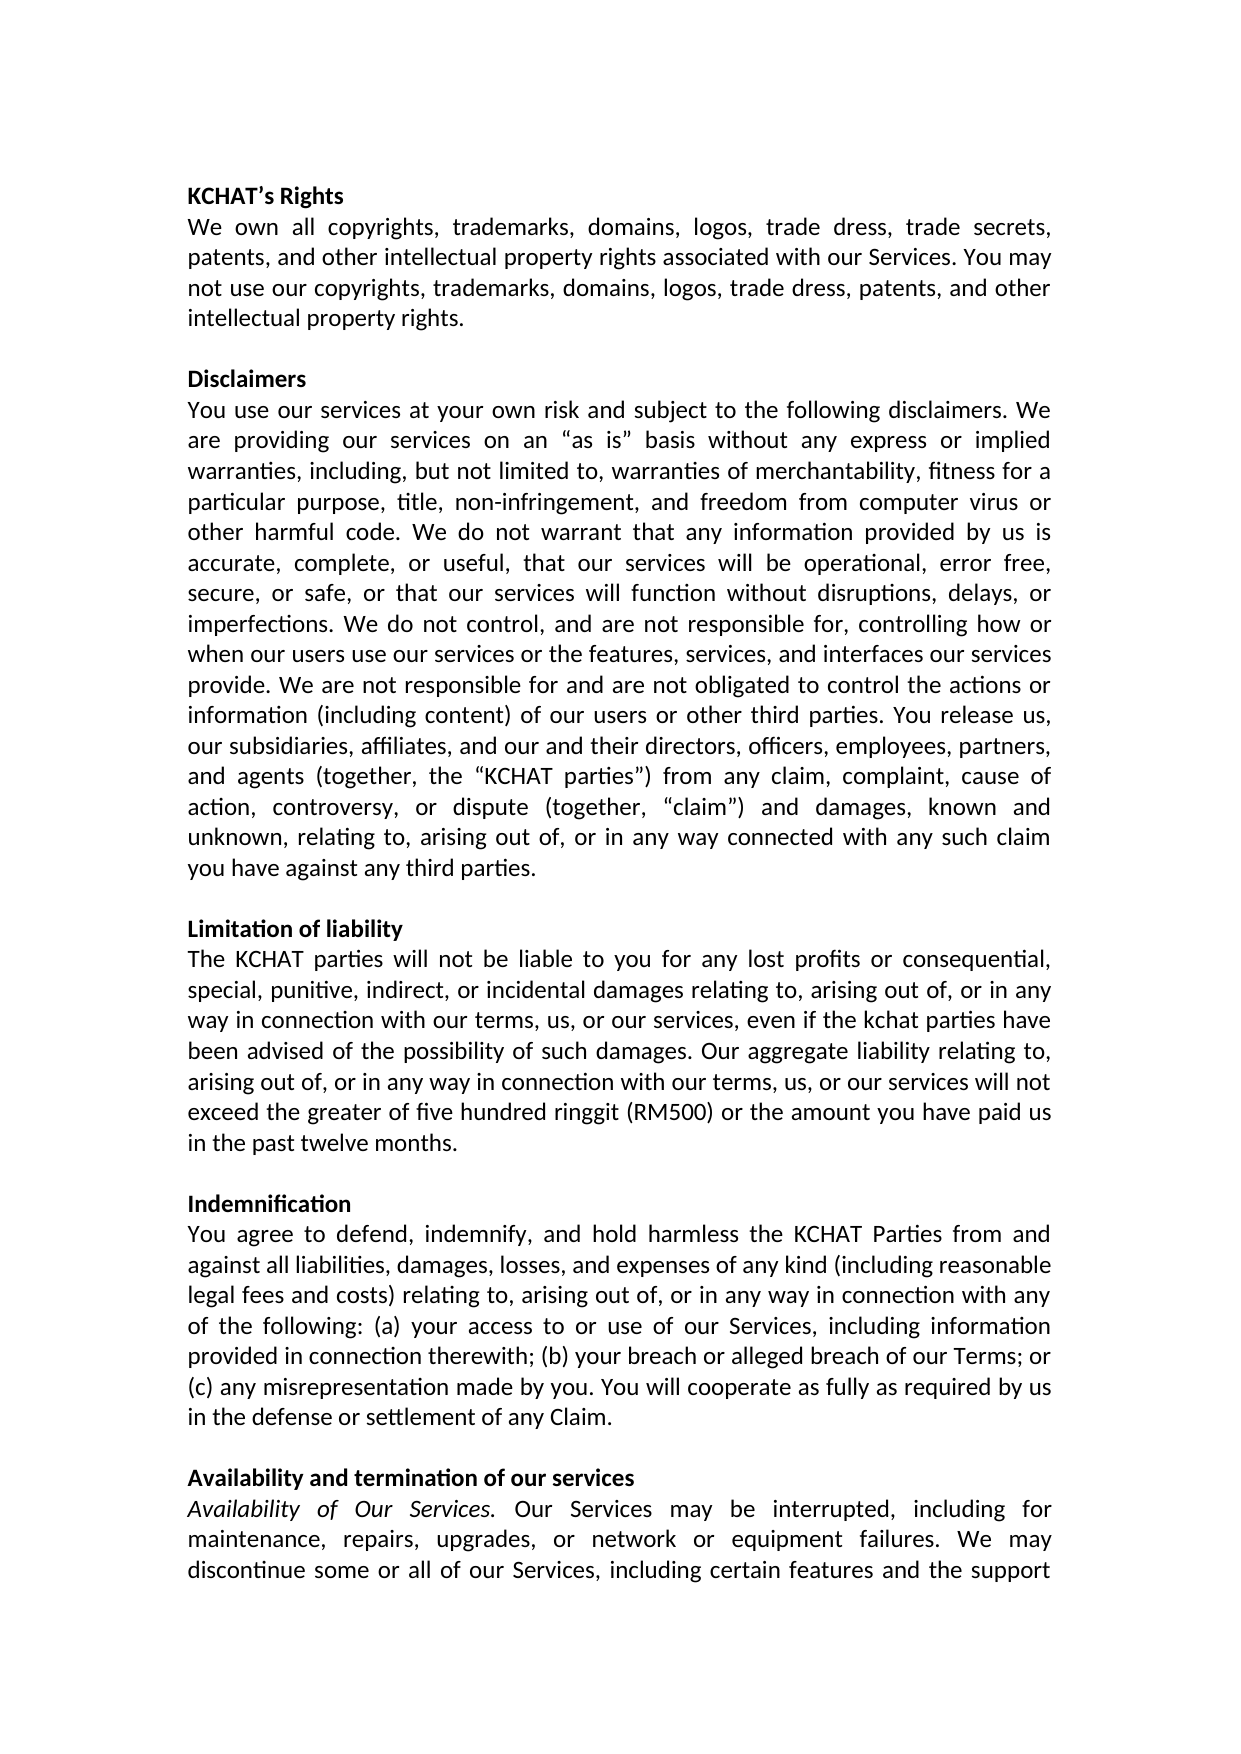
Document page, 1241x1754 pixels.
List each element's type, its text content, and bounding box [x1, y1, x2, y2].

text The KCHAT parties will not be liable to you for any lost profits or consequential, special, punitive, indirect, or incidental damages relating to, arising out of, or in any way in connection with our terms, us, or our services, even if the kchat parties have been advised of the possibility of such damages. Our aggregate liability relating to, arising out of, or in any way in connection with our terms, us, or our services will not exceed the greater of five hundred ringgit (RM500) or the amount you have paid us in the past twelve months. [187, 943, 1053, 1157]
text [187, 1493, 1053, 1584]
text You use our services at your own risk and subject to the following disclaimers. We are providing our services on an “as is” basis without any express or implied warranties, including, but not limited to, warranties of merchantability, fitness for a particular purpose, title, non-infringement, and freedom from computer virus or other harmful code. We do not warrant that any information provided by us is accurate, complete, or useful, that our services will be operational, error free, secure, or safe, or that our services will function without disruptions, delays, or imperfections. We do not control, and are not responsible for, controlling how or when our users use our services or the features, services, and interfaces our services provide. We are not responsible for and are not obligated to control the actions or information (including content) of our users or other third parties. You release us, our subsidiaries, affiliates, and our and their directors, officers, employees, partners, and agents (together, the “KCHAT parties”) from any claim, complaint, cause of action, controversy, or dispute (together, “claim”) and damages, known and unknown, relating to, arising out of, or in any way connected with any such claim you have against any third parties. [187, 394, 1053, 882]
text Indemnification [187, 1188, 1053, 1218]
text Limitation of liability [187, 913, 1053, 943]
text You agree to defend, indemnify, and hold harmless the KCHAT Parties from and against all liabilities, damages, losses, and expenses of any kind (including reasonable legal fees and costs) relating to, arising out of, or in any way in connection with any of the following: (a) your access to or use of our Services, including information provided in connection therewith; (b) your breach or alleged breach of our Terms; or (c) any misrepresentation made by you. You will cooperate as fully as required by us in the defense or settlement of any Claim. [187, 1218, 1053, 1432]
text Availability and termination of our services [187, 1462, 1053, 1493]
text KCHAT’s Rights [187, 181, 1053, 211]
text We own all copyrights, trademarks, domains, logos, trade dress, trade secrets, patents, and other intellectual property rights associated with our Services. You may not use our copyrights, trademarks, domains, logos, trade dress, patents, and other intellectual property rights. [187, 211, 1053, 333]
text Disclaimers [187, 364, 1053, 394]
